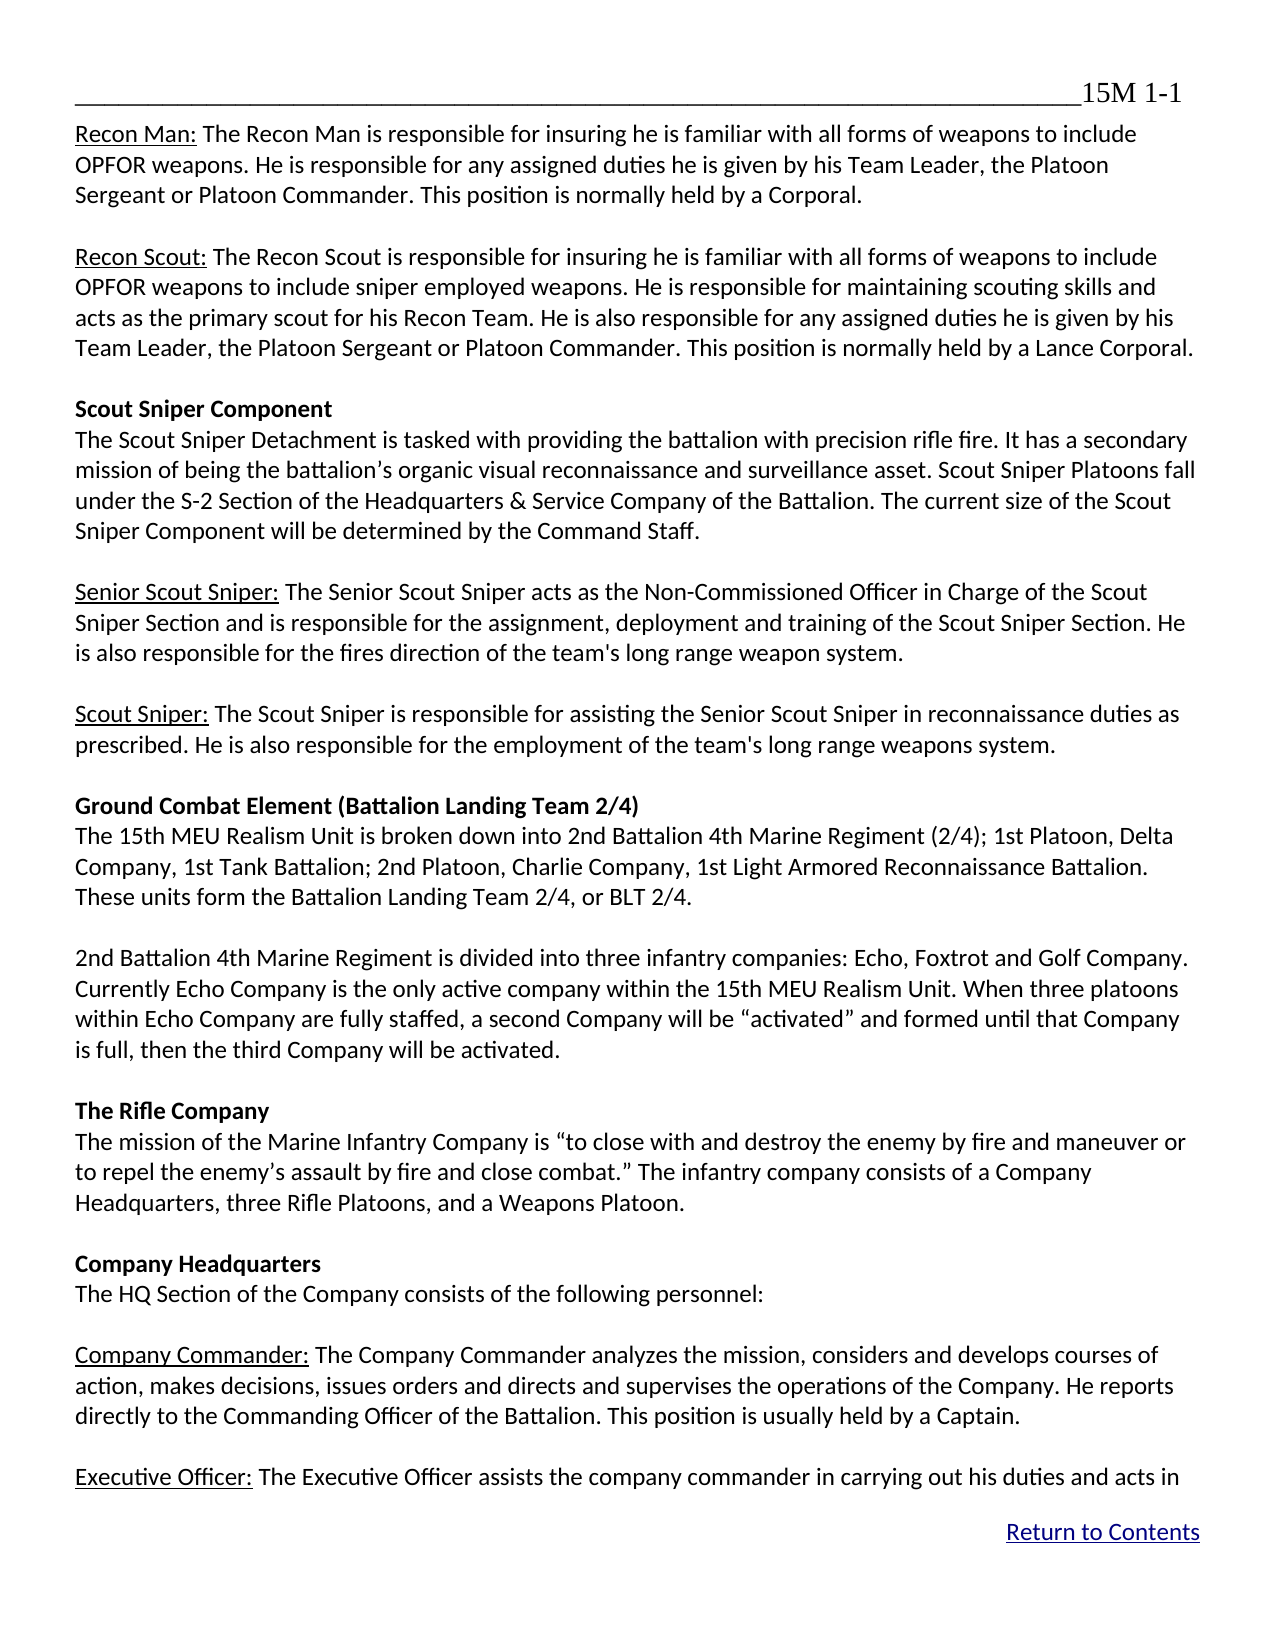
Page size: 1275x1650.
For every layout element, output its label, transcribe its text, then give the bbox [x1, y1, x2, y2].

text The Scout Sniper Detachment is tasked with providing the battalion with precision rifle fire. It has a secondary mission of being the battalion’s organic visual reconnaissance and surveillance asset. Scout Sniper Platoons fall under the S-2 Section of the Headquarters & Service Company of the Battalion. The current size of the Scout Sniper Component will be determined by the Command Staff. [75, 424, 1200, 546]
text Ground Combat Element (Battalion Landing Team 2/4) [75, 790, 1200, 821]
text Scout Sniper: The Scout Sniper is responsible for assisting the Senior Scout Sniper in reconnaissance duties as prescribed. He is also responsible for the employment of the team's long range weapons system. [75, 698, 1200, 759]
text The mission of the Marine Infantry Company is “to close with and destroy the enemy by fire and maneuver or to repel the enemy’s assault by fire and close combat.” The infantry company consists of a Company Headquarters, three Rifle Platoons, and a Weapons Platoon. [75, 1126, 1200, 1217]
text The 15th MEU Realism Unit is broken down into 2nd Battalion 4th Marine Regiment (2/4); 1st Platoon, Delta Company, 1st Tank Battalion; 2nd Platoon, Charlie Company, 1st Light Armored Reconnaissance Battalion. These units form the Battalion Landing Team 2/4, or BLT 2/4. [75, 821, 1200, 912]
text The HQ Section of the Company consists of the following personnel: [75, 1278, 1200, 1309]
text Scout Sniper Component [75, 393, 1200, 424]
text Senior Scout Sniper: The Senior Scout Sniper acts as the Non-Commissioned Officer in Charge of the Scout Sniper Section and is responsible for the assignment, deployment and training of the Scout Sniper Section. He is also responsible for the fires direction of the team's long range weapon system. [75, 576, 1200, 668]
text Company Commander: The Company Commander analyzes the mission, considers and develops courses of action, makes decisions, issues orders and directs and supervises the operations of the Company. He reports directly to the Commanding Officer of the Battalion. This position is usually held by a Captain. [75, 1339, 1200, 1431]
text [75, 1461, 1200, 1492]
text Recon Man: The Recon Man is responsible for insuring he is familiar with all forms of weapons to include OPFOR weapons. He is responsible for any assigned duties he is given by his Team Leader, the Platoon Sergeant or Platoon Commander. This position is normally held by a Corporal. [75, 118, 1200, 210]
text The Rifle Company [75, 1095, 1200, 1126]
text Recon Scout: The Recon Scout is responsible for insuring he is familiar with all forms of weapons to include OPFOR weapons to include sniper employed weapons. He is responsible for maintaining scouting skills and acts as the primary scout for his Recon Team. He is also responsible for any assigned duties he is given by his Team Leader, the Platoon Sergeant or Platoon Commander. This position is normally held by a Lance Corporal. [75, 241, 1200, 363]
text Company Headquarters [75, 1248, 1200, 1278]
text 2nd Battalion 4th Marine Regiment is divided into three infantry companies: Echo, Foxtrot and Golf Company. Currently Echo Company is the only active company within the 15th MEU Realism Unit. When three platoons within Echo Company are fully staffed, a second Company will be “activated” and formed until that Company is full, then the third Company will be activated. [75, 943, 1200, 1065]
